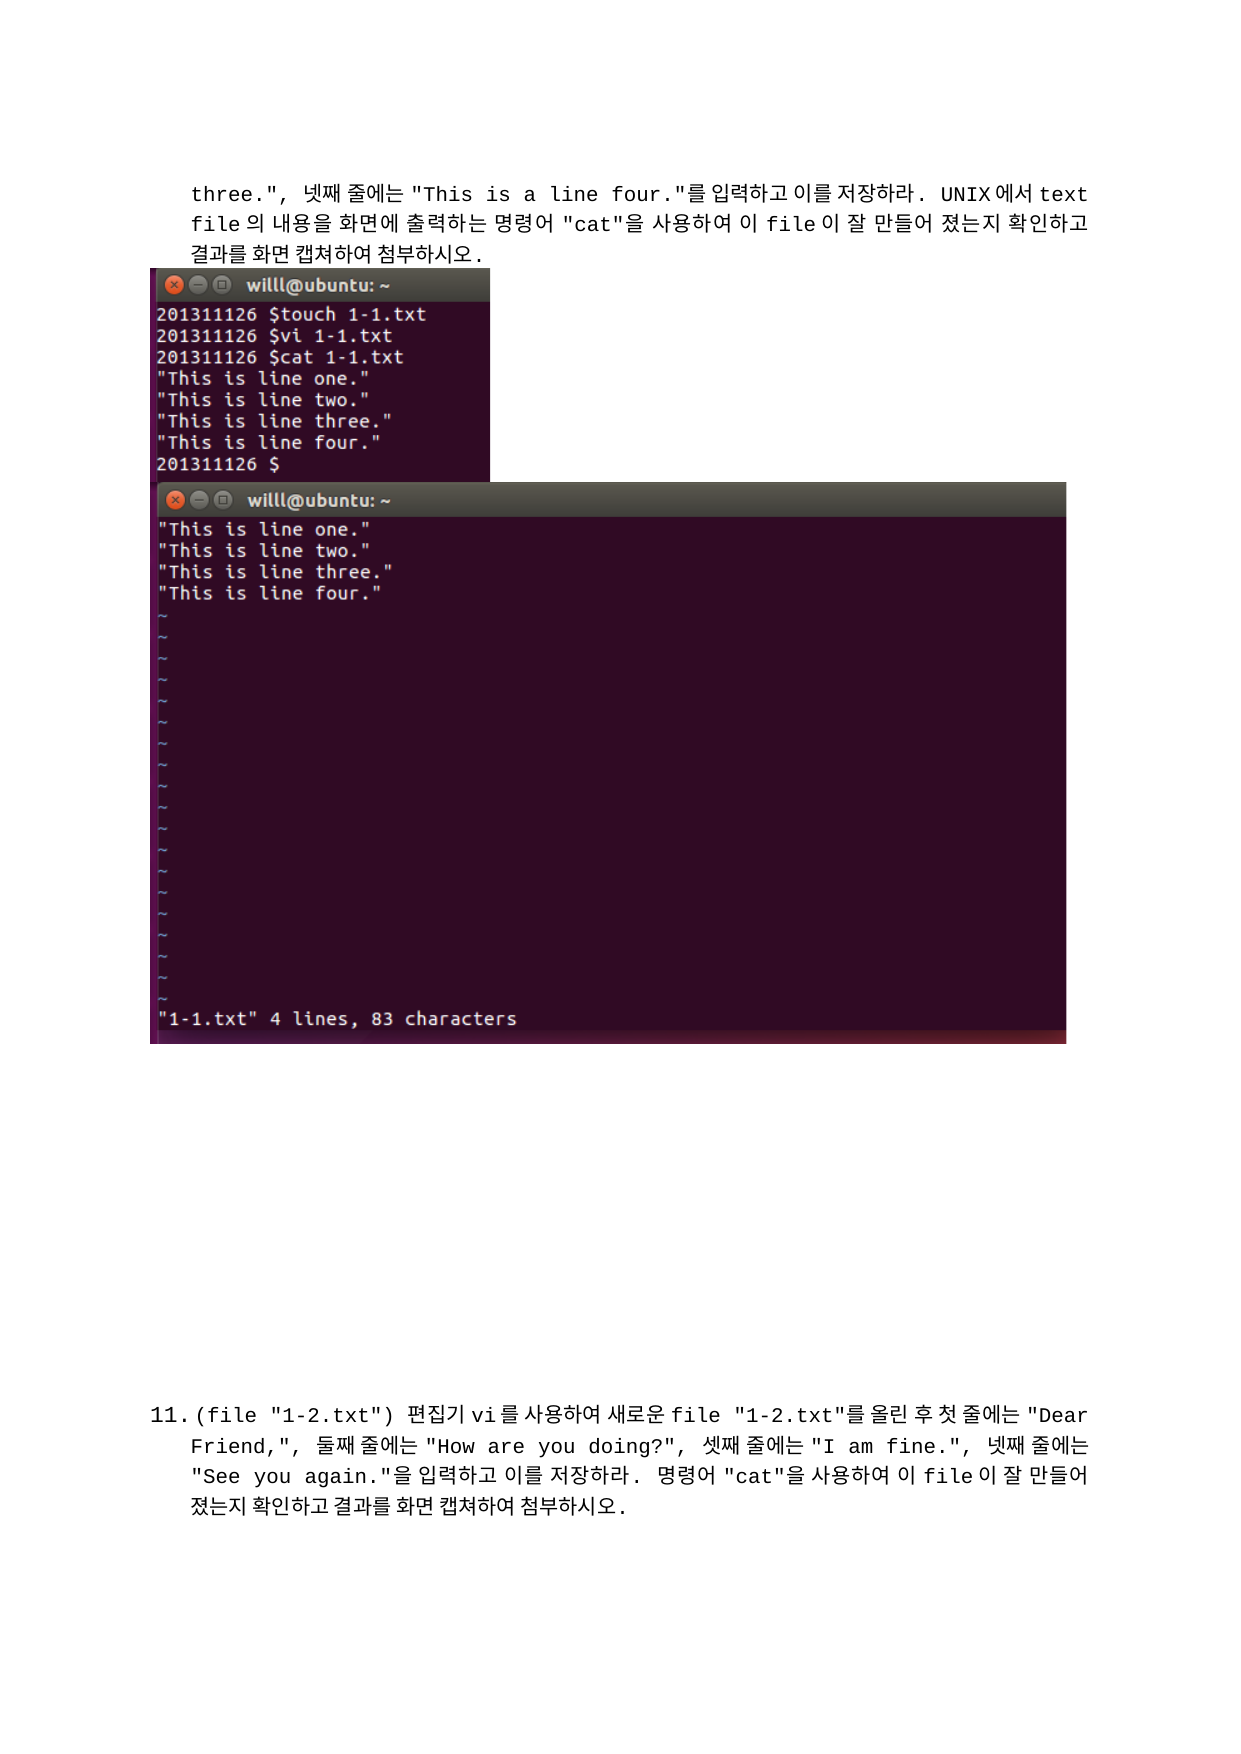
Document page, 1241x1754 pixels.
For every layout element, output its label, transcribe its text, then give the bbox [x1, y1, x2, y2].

picture [150, 268, 1067, 1044]
list (file "1-2.txt") 편집기 vi를 사용하여 새로운 file "1-2.txt"를 올린 후 첫 줄에는 "Dear Friend,", 둘째 줄에는 "How are you doing?", 셋째 줄에는 "I am fine.", 넷째 줄에는 "See you again."을 입력하고 이를 저장하라. 명령어 "cat"을 사용하여 이 file이 잘 만들어 졌는지 확인하고 결과를 화면 캡쳐하여 첨부하시오. [150, 1398, 1090, 1520]
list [150, 177, 1090, 268]
